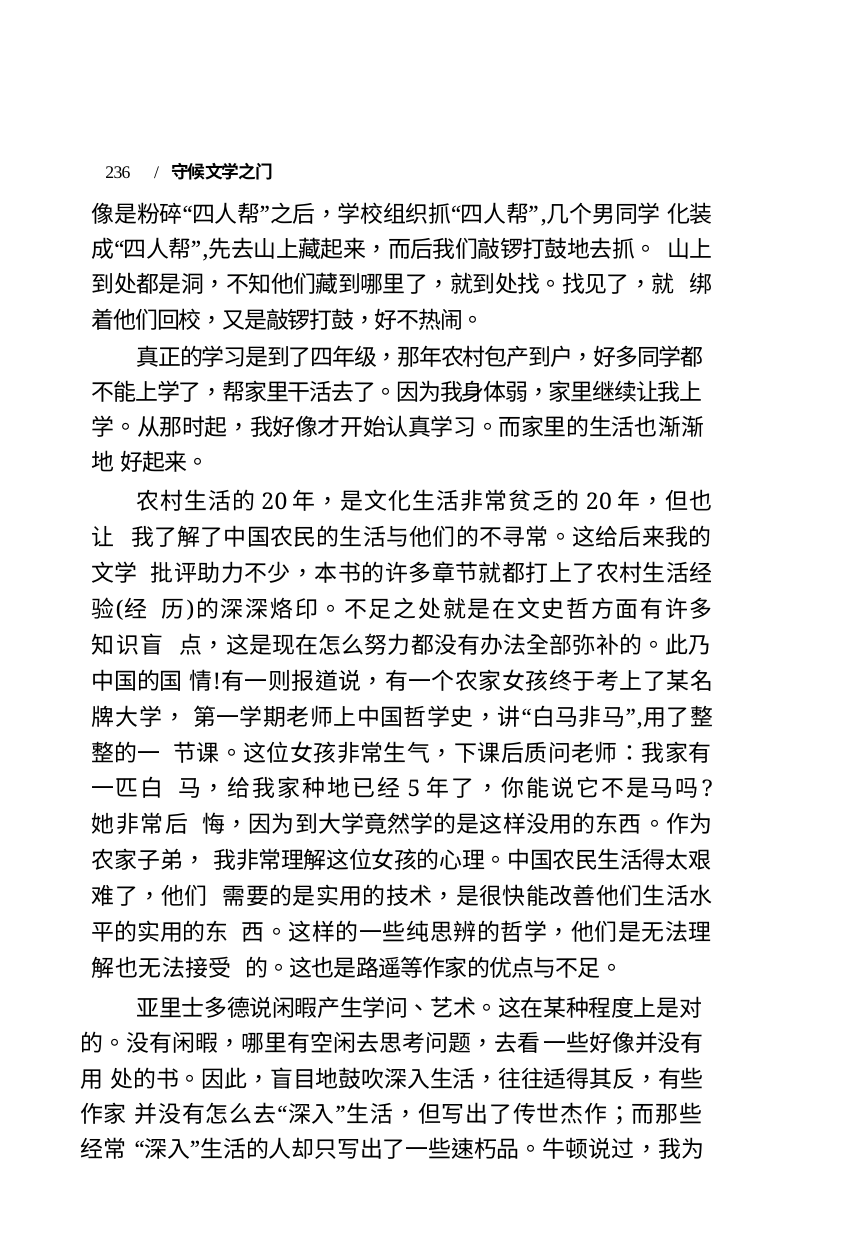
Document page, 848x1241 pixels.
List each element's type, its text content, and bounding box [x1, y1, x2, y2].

text 真正的学习是到了四年级，那年农村包产到户，好多同学都 不能上学了，帮家里干活去了。因为我身体弱，家里继续让我上 学。从那时起，我好像才开始认真学习。而家里的生活也渐渐地 好起来。 [92, 341, 704, 477]
text 236 / 守候文学之门 [105, 161, 721, 183]
text 像是粉碎“四人帮”之后，学校组织抓“四人帮”,几个男同学 化装成“四人帮”,先去山上藏起来，而后我们敲锣打鼓地去抓。 山上到处都是洞，不知他们藏到哪里了，就到处找。找见了，就 绑着他们回校，又是敲锣打鼓，好不热闹。 [92, 198, 712, 335]
text 农村生活的20年，是文化生活非常贫乏的20年，但也让 我了解了中国农民的生活与他们的不寻常。这给后来我的文学 批评助力不少，本书的许多章节就都打上了农村生活经验(经 历)的深深烙印。不足之处就是在文史哲方面有许多知识盲 点，这是现在怎么努力都没有办法全部弥补的。此乃中国的国 情!有一则报道说，有一个农家女孩终于考上了某名牌大学， 第一学期老师上中国哲学史，讲“白马非马”,用了整整的一 节课。这位女孩非常生气，下课后质问老师：我家有一匹白 马，给我家种地已经5年了，你能说它不是马吗?她非常后 悔，因为到大学竟然学的是这样没用的东西。作为农家子弟， 我非常理解这位女孩的心理。中国农民生活得太艰难了，他们 需要的是实用的技术，是很快能改善他们生活水平的实用的东 西。这样的一些纯思辨的哲学，他们是无法理解也无法接受 的。这也是路遥等作家的优点与不足。 [92, 485, 713, 983]
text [80, 992, 704, 1164]
